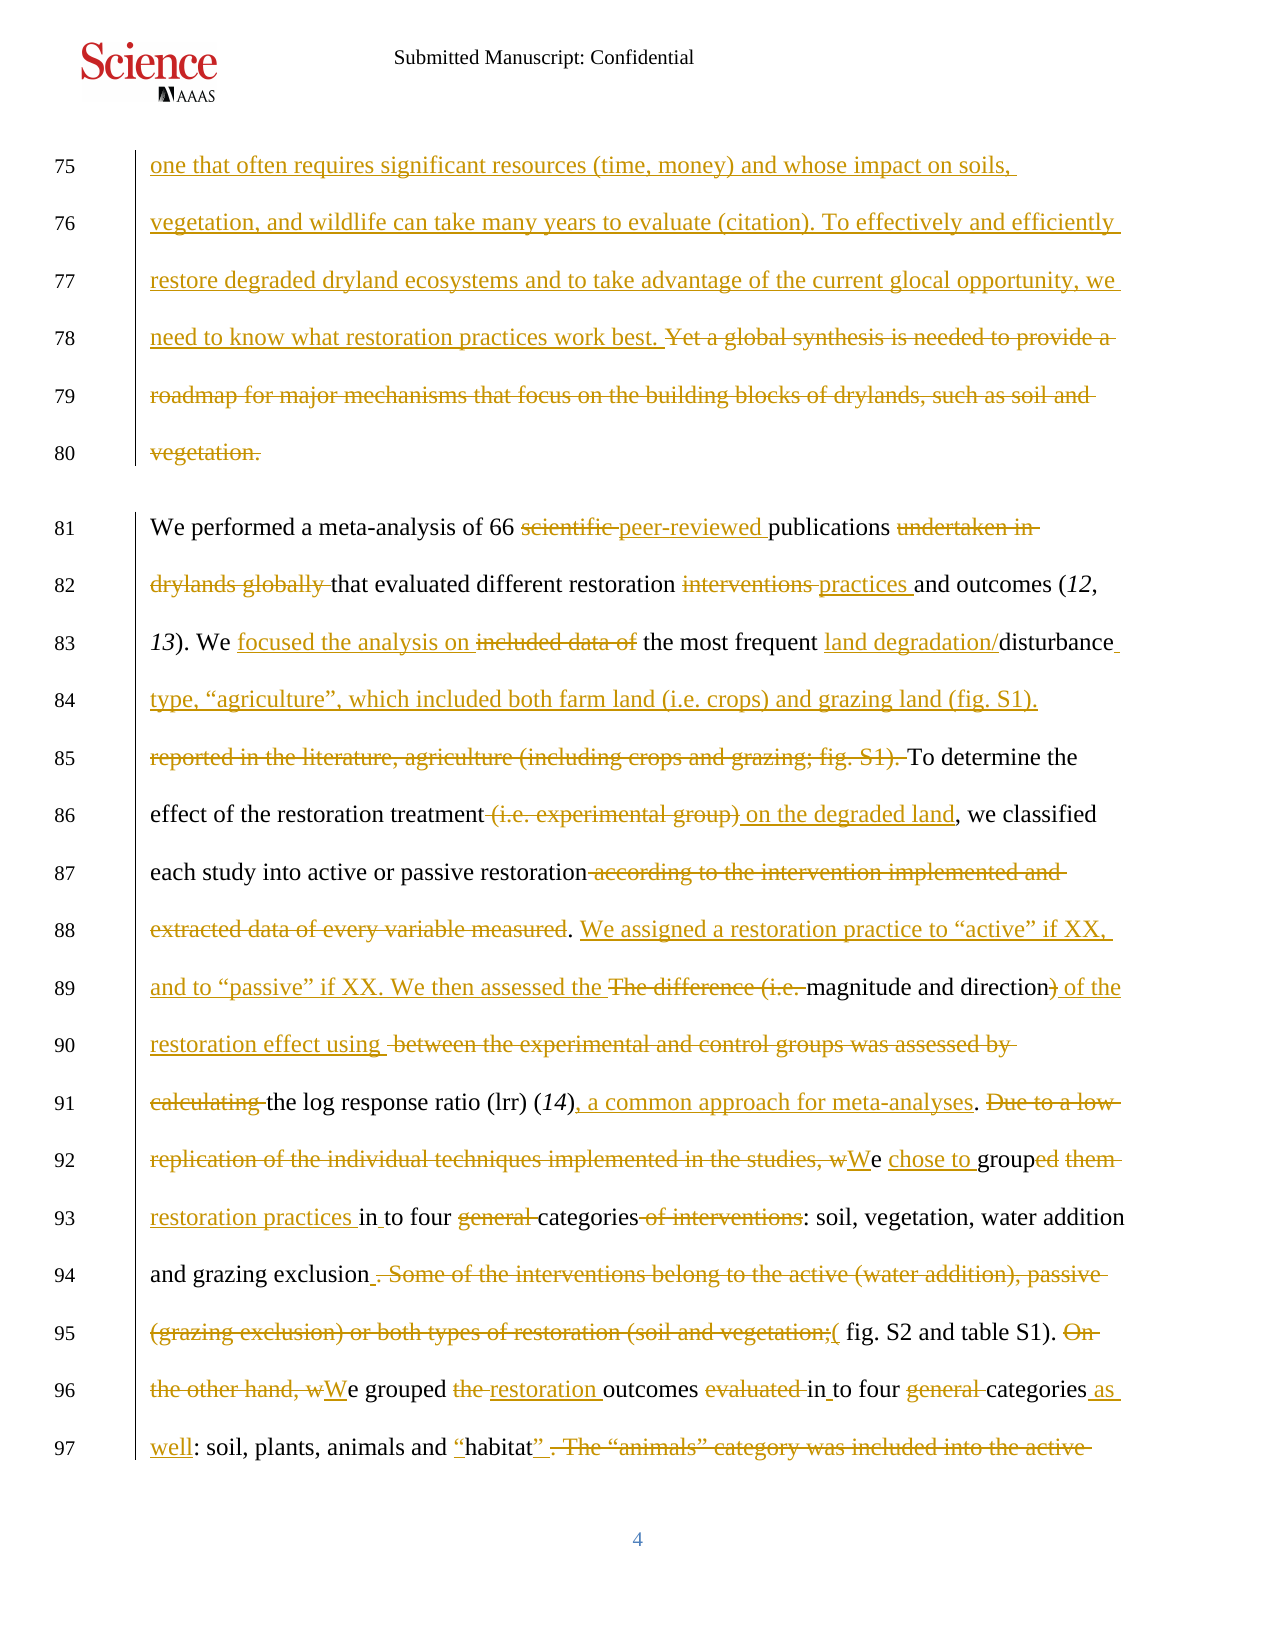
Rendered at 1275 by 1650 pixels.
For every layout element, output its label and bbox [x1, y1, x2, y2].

picture [81, 42, 217, 102]
text [150, 512, 1125, 1460]
text [150, 150, 1125, 466]
